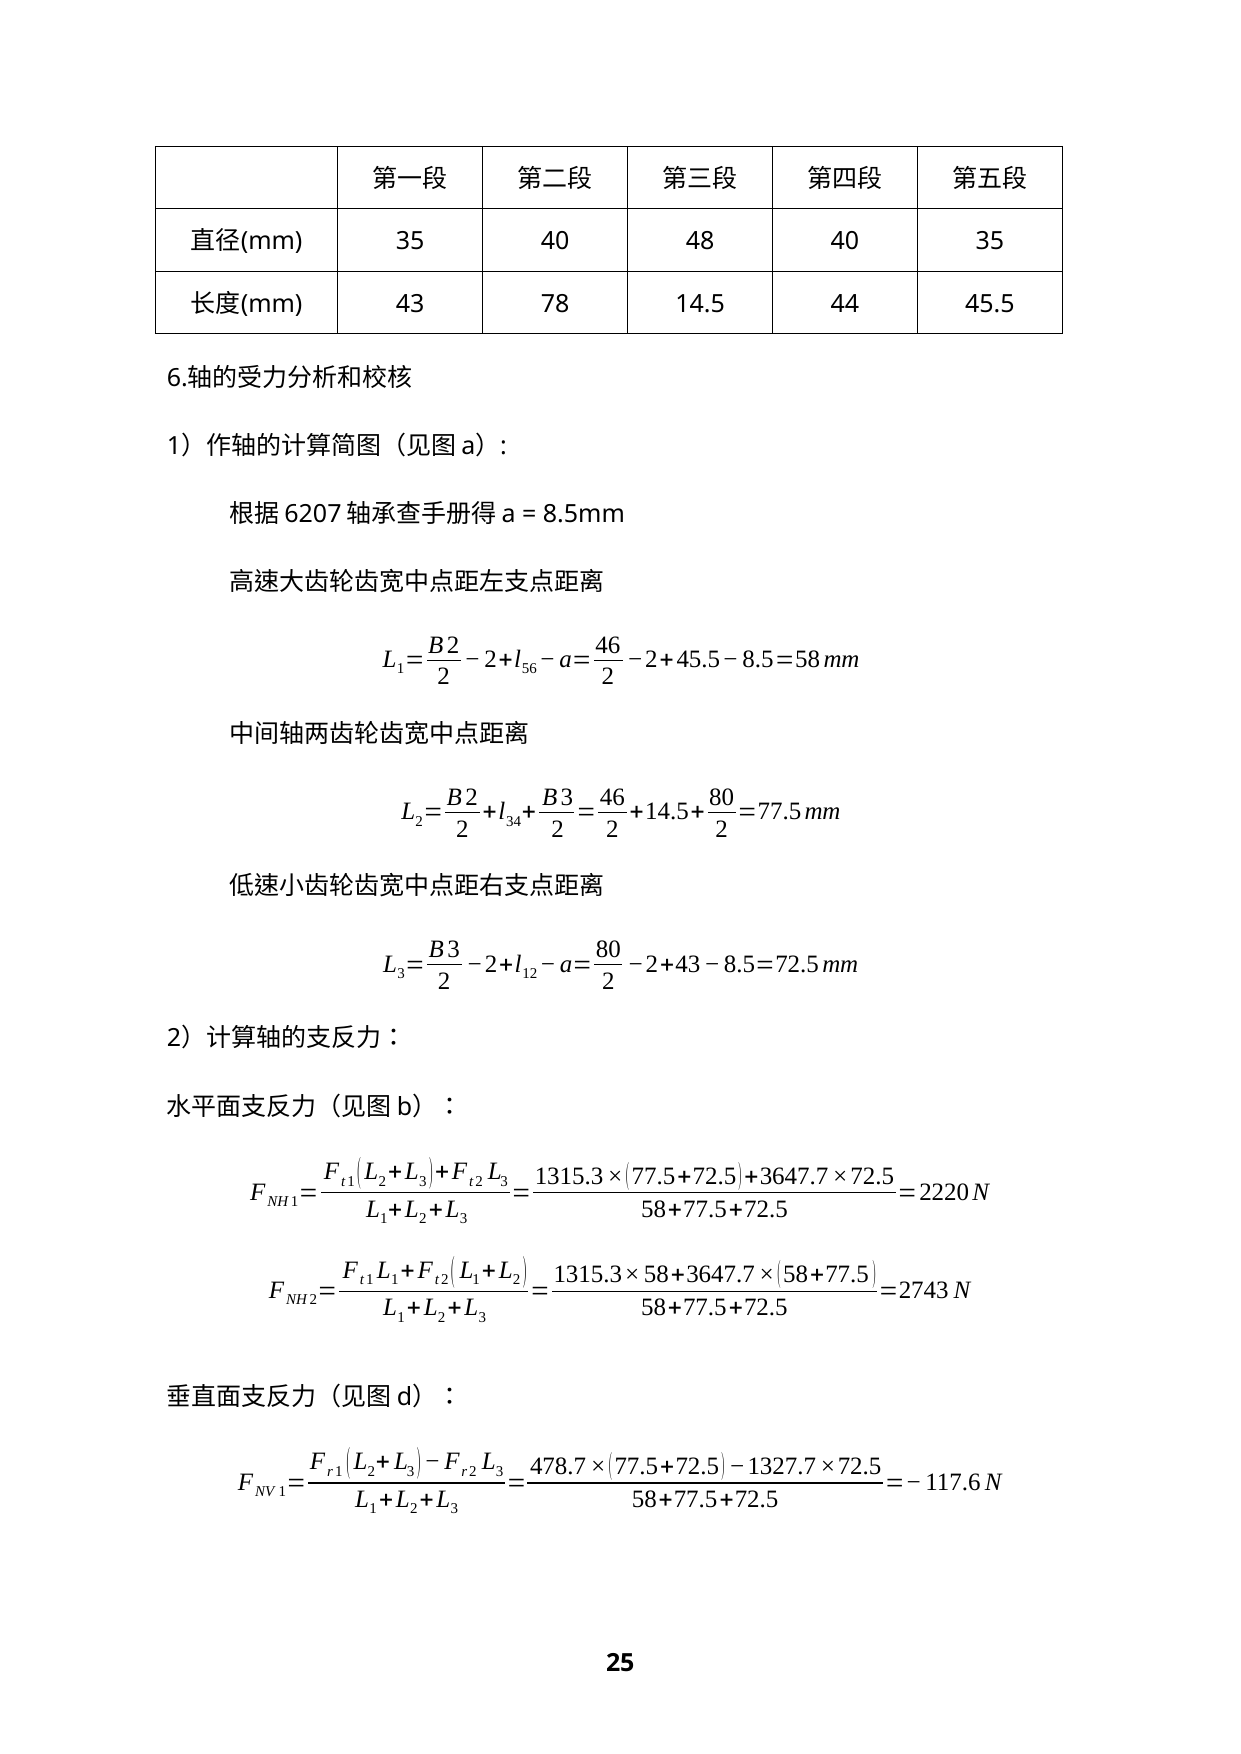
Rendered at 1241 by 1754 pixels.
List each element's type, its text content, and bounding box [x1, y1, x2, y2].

table_cell 45.5 [918, 272, 1062, 333]
table_header [156, 147, 337, 208]
table_cell 长度(mm) [156, 272, 337, 333]
table_cell 78 [483, 272, 627, 333]
table_cell 40 [483, 209, 627, 271]
table_cell 35 [338, 209, 482, 271]
table_cell 40 [773, 209, 917, 271]
table_cell 44 [773, 272, 917, 333]
table_header 第三段 [628, 147, 772, 208]
table_header 第二段 [483, 147, 627, 208]
table_header 第四段 [773, 147, 917, 208]
table_header 第五段 [918, 147, 1062, 208]
table_cell 48 [628, 209, 772, 271]
text 低速小齿轮齿宽中点距右支点距离 [167, 868, 1073, 902]
text 根据6207轴承查手册得a = 8.5mm [167, 496, 1073, 530]
text 水平面支反力（见图b）： [167, 1088, 1073, 1122]
text 1）作轴的计算简图（见图a）: [167, 427, 1073, 462]
table_cell 43 [338, 272, 482, 333]
table_cell 14.5 [628, 272, 772, 333]
table_cell 35 [918, 209, 1062, 271]
text 垂直面支反力（见图d）： [167, 1378, 1073, 1412]
text 6.轴的受力分析和校核 [167, 359, 1073, 393]
text 中间轴两齿轮齿宽中点距离 [167, 716, 1073, 750]
table_cell 直径(mm) [156, 209, 337, 271]
table_header 第一段 [338, 147, 482, 208]
text 高速大齿轮齿宽中点距左支点距离 [167, 564, 1073, 598]
text 2）计算轴的支反力： [167, 1020, 1073, 1054]
